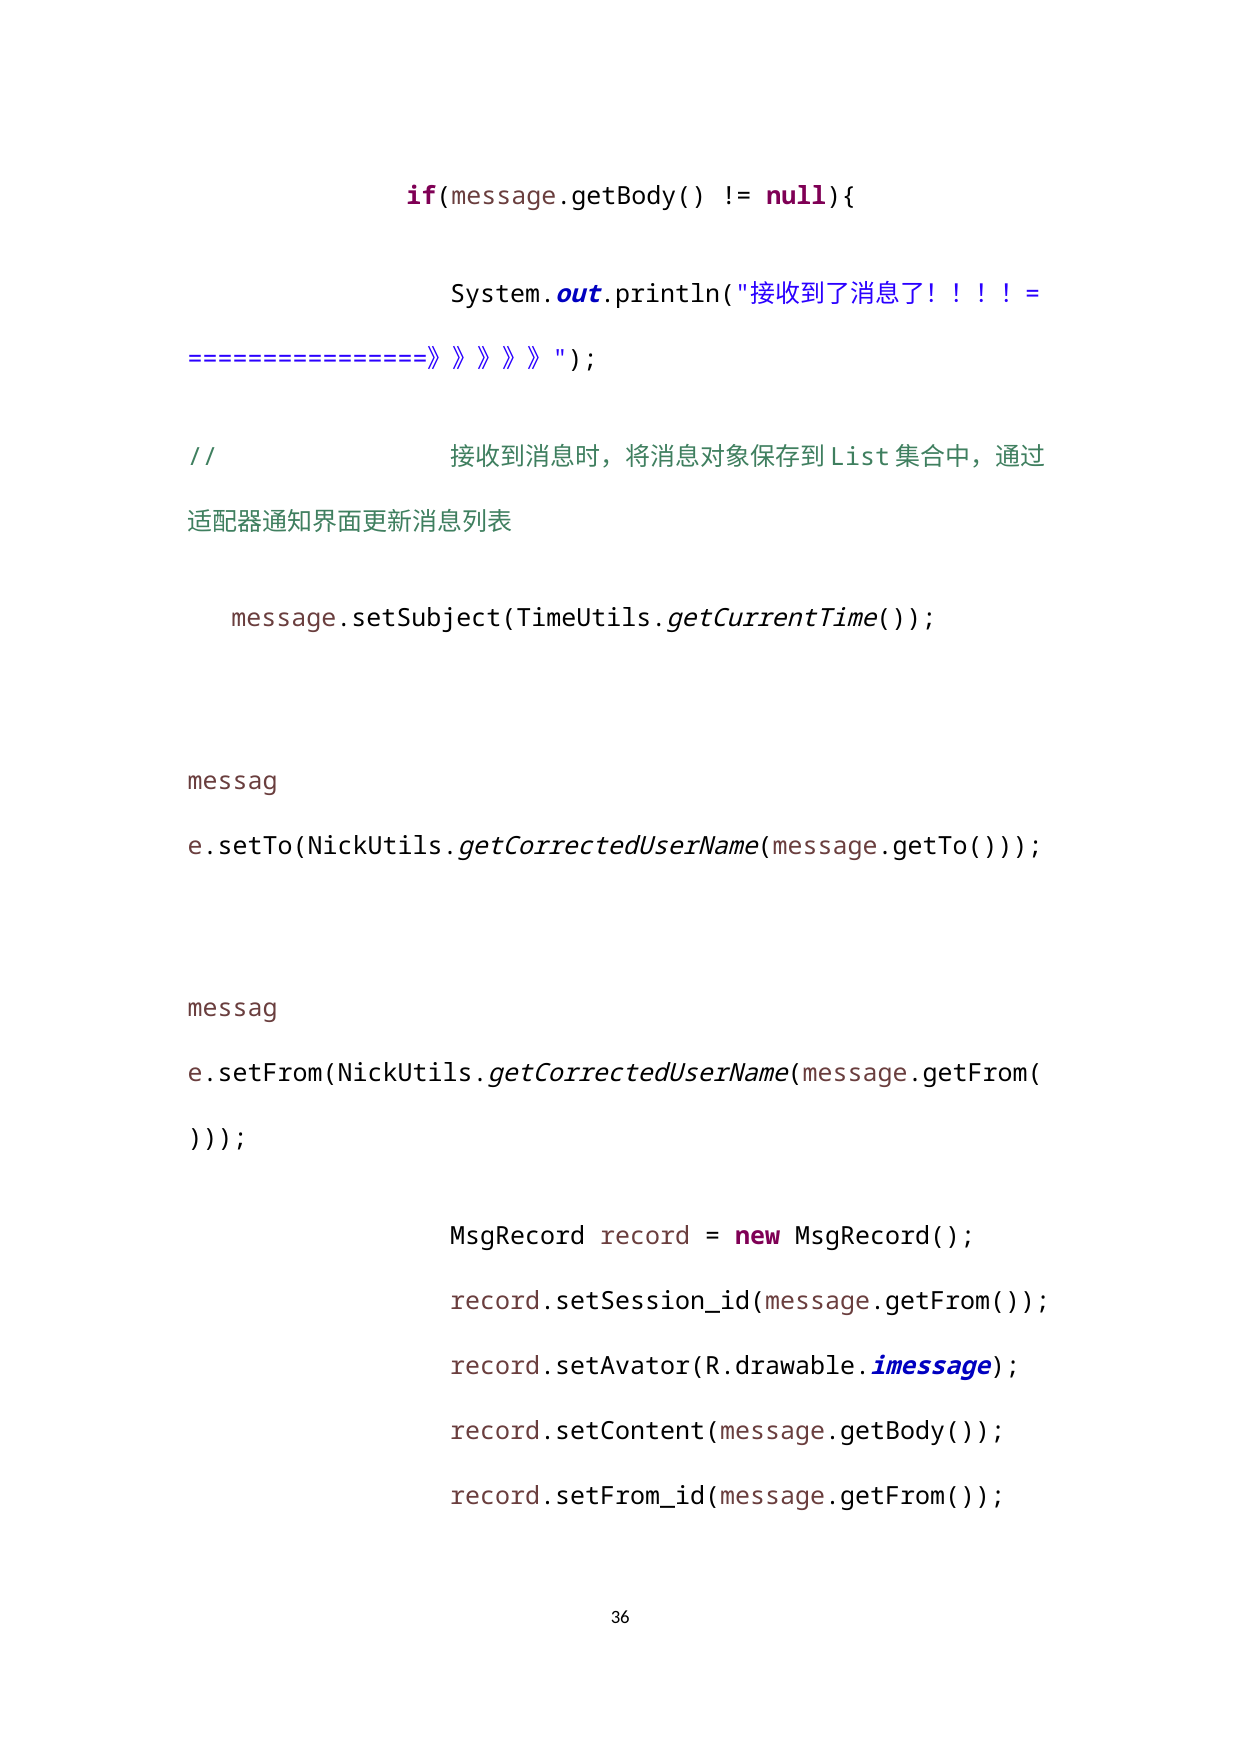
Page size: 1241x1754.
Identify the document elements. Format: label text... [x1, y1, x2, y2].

text message.setSubject(TimeUtils.getCurrentTime()); [187, 552, 1053, 649]
text message.setTo(NickUtils.getCorrectedUserName(message.getTo())); [187, 649, 1053, 877]
text message.setFrom(NickUtils.getCorrectedUserName(message.getFrom())); [187, 877, 1053, 1169]
text record.setContent(message.getBody()); [187, 1397, 1053, 1462]
text record.setAvator(R.drawable.imessage); [187, 1332, 1053, 1397]
text MsgRecord record = new MsgRecord(); [187, 1202, 1053, 1267]
text // 接收到消息时，将消息对象保存到List集合中，通过适配器通知界面更新消息列表 [187, 422, 1053, 552]
text System.out.println("接收到了消息了！！！！=================》》》》》"); [187, 259, 1053, 389]
text record.setSession_id(message.getFrom()); [187, 1267, 1053, 1332]
text record.setFrom_id(message.getFrom()); [187, 1462, 1053, 1527]
text if(message.getBody() != null){ [187, 162, 1053, 227]
